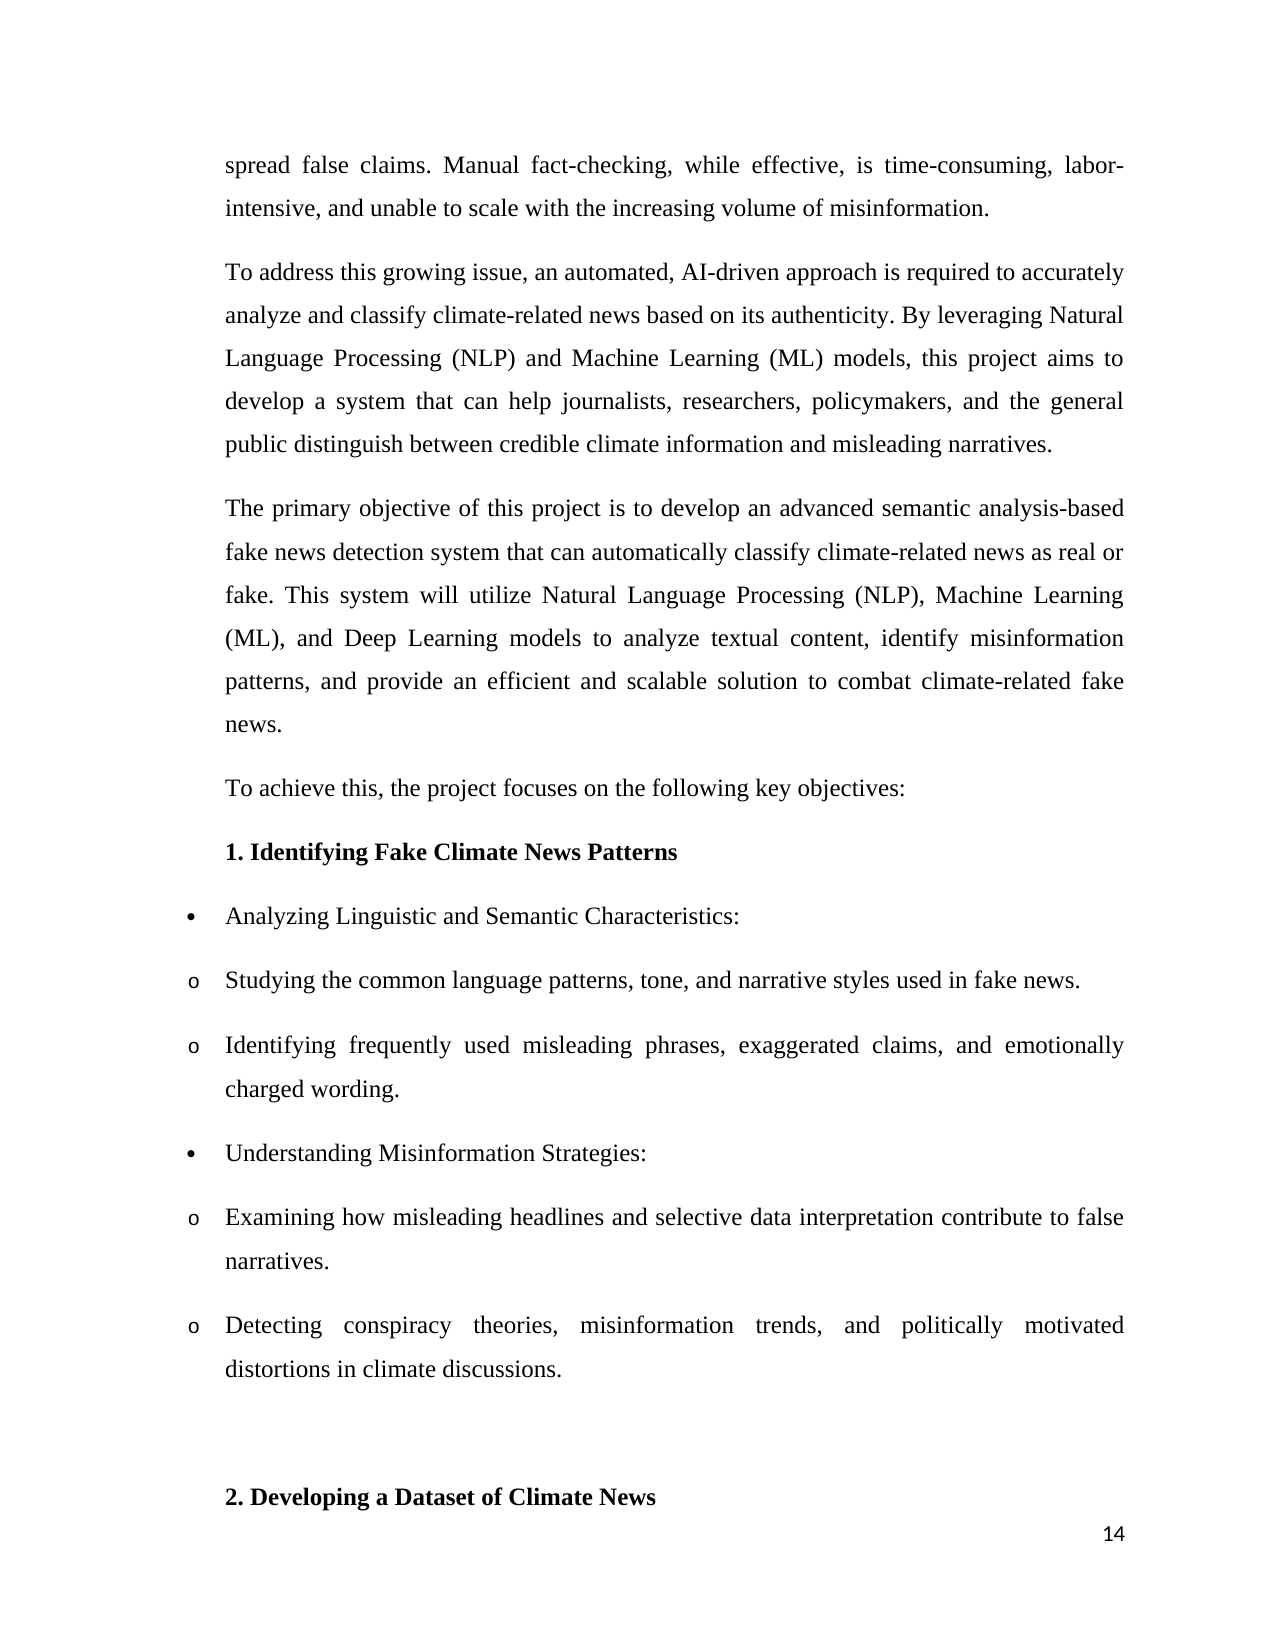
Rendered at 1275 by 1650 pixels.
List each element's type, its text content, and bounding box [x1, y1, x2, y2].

text 1. Identifying Fake Climate News Patterns [225, 837, 1125, 866]
text The primary objective of this project is to develop an advanced semantic analysis-based fake news detection system that can automatically classify climate-related news as real or fake. This system will utilize Natural Language Processing (NLP), Machine Learning (ML), and Deep Learning models to analyze textual content, identify misinformation patterns, and provide an efficient and scalable solution to combat climate-related fake news. [225, 493, 1125, 738]
list Analyzing Linguistic and Semantic Characteristics: [187, 901, 1125, 930]
text To achieve this, the project focuses on the following key objectives: [225, 773, 1125, 802]
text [225, 150, 1125, 222]
list Studying the common language patterns, tone, and narrative styles used in fake news. [187, 965, 1125, 994]
text 2. Developing a Dataset of Climate News [225, 1482, 1125, 1511]
text To address this growing issue, an automated, AI-driven approach is required to accurately analyze and classify climate-related news based on its authenticity. By leveraging Natural Language Processing (NLP) and Machine Learning (ML) models, this project aims to develop a system that can help journalists, researchers, policymakers, and the general public distinguish between credible climate information and misleading narratives. [225, 257, 1125, 458]
list Identifying frequently used misleading phrases, exaggerated claims, and emotionally charged wording. [187, 1030, 1125, 1103]
list Examining how misleading headlines and selective data interpretation contribute to false narratives. [187, 1202, 1125, 1275]
list Detecting conspiracy theories, misinformation trends, and politically motivated distortions in climate discussions. [187, 1310, 1125, 1383]
list Understanding Misinformation Strategies: [187, 1138, 1125, 1167]
